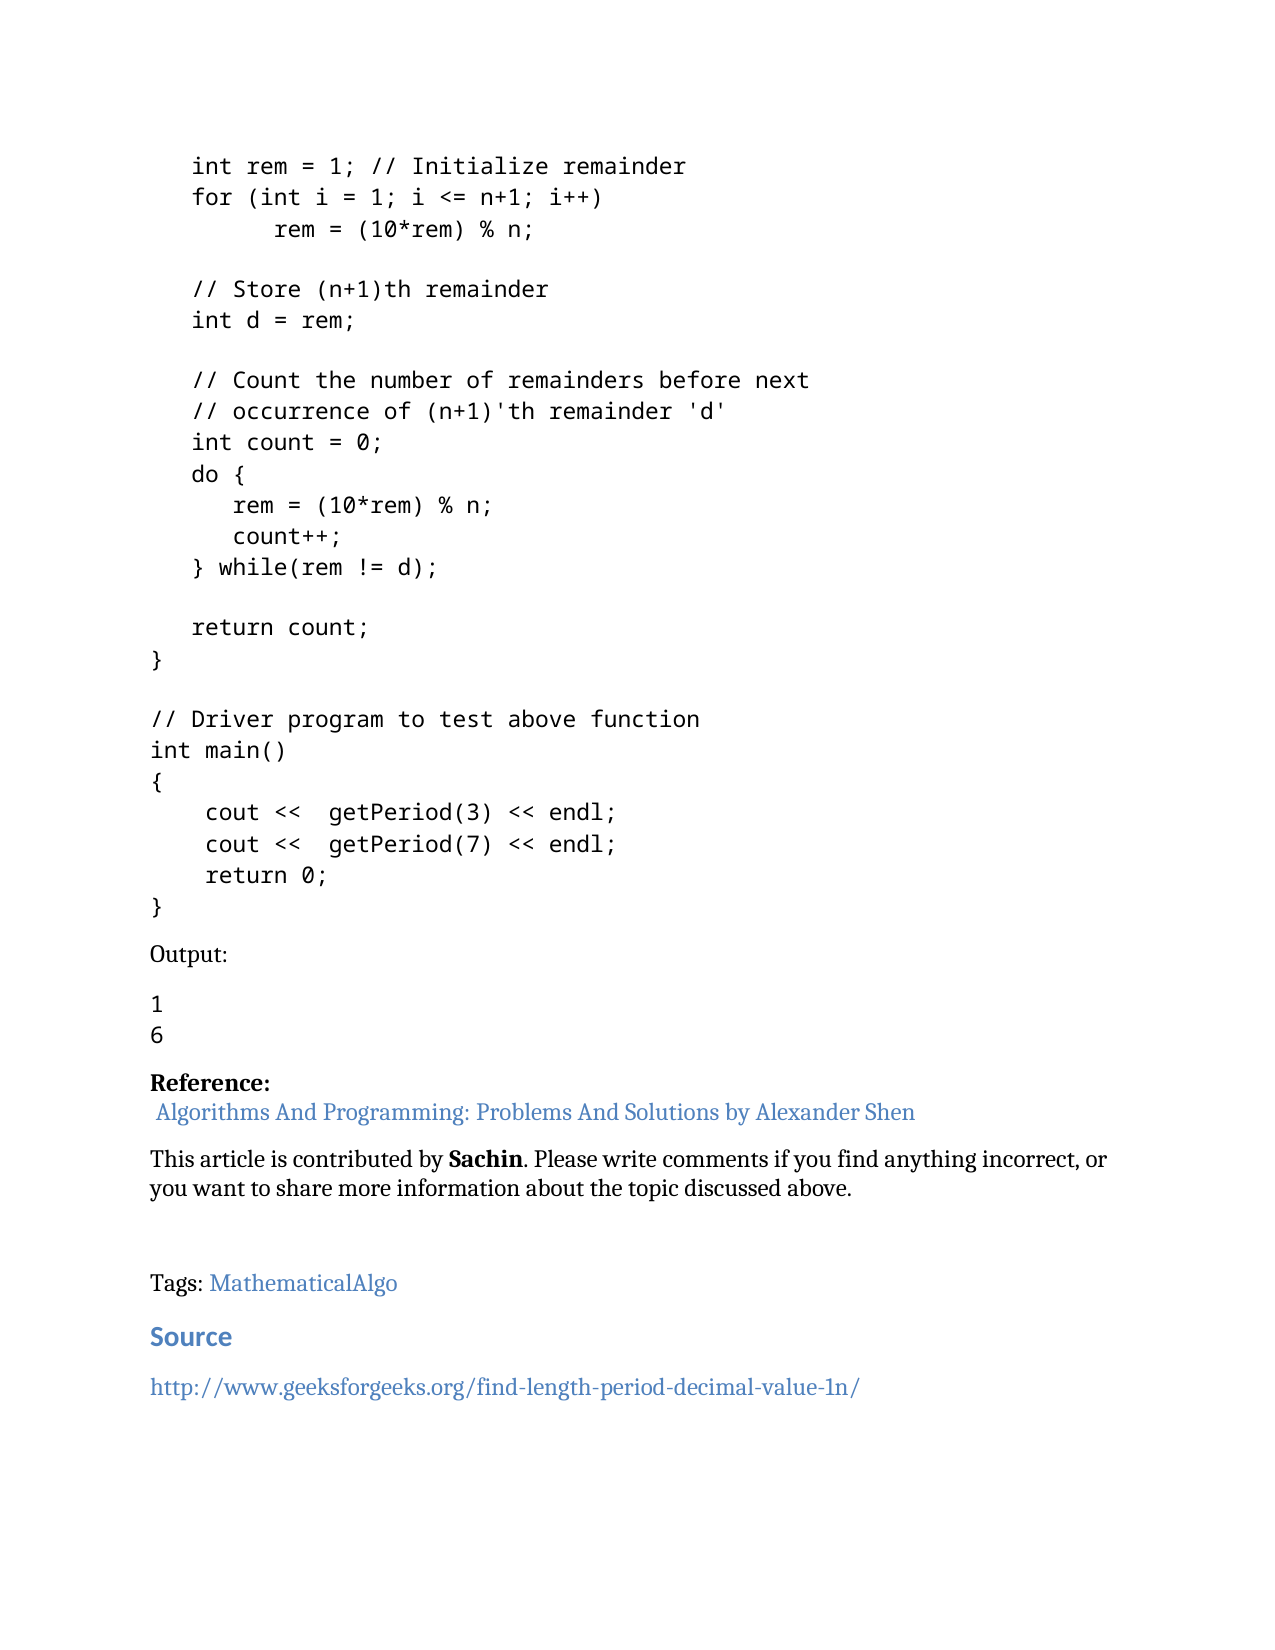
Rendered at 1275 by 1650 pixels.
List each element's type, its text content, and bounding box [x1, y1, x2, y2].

text Output: [150, 940, 1125, 969]
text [150, 150, 1125, 921]
subtitle Source [150, 1318, 1125, 1354]
text Reference: Algorithms And Programming: Problems And Solutions by Alexander Shen [150, 1069, 1125, 1126]
text 1 6 [150, 987, 1125, 1050]
text This article is contributed by Sachin. Please write comments if you find anything incorrect, or you want to share more information about the topic discussed above. [150, 1145, 1125, 1202]
text http://www.geeksforgeeks.org/find-length-period-decimal-value-1n/ [150, 1373, 1125, 1401]
text Tags: MathematicalAlgo [150, 1269, 1125, 1297]
